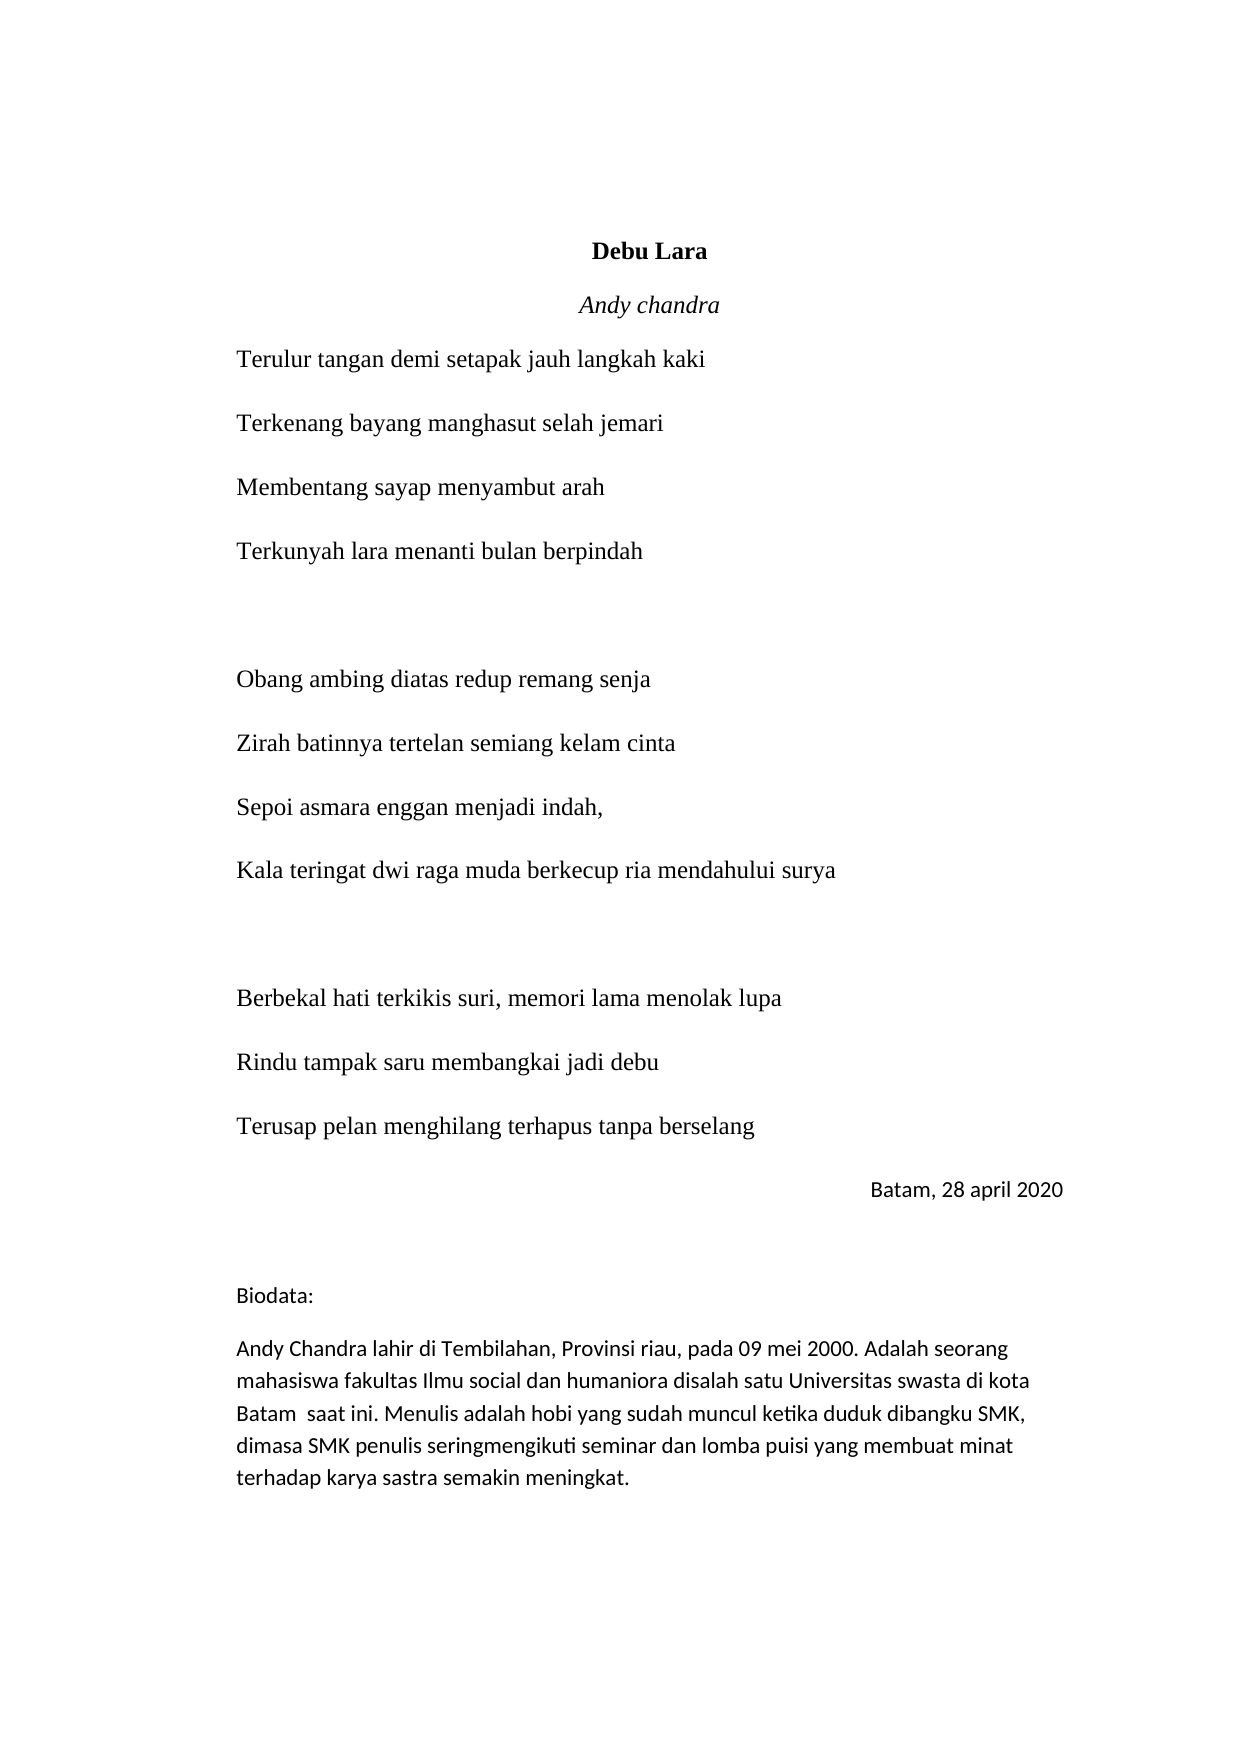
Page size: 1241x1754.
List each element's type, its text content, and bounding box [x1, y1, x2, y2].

text Terkunyah lara menanti bulan berpindah [236, 536, 1063, 564]
text Terulur tangan demi setapak jauh langkah kaki [236, 344, 1063, 373]
text Zirah batinnya tertelan semiang kelam cinta [236, 728, 1063, 756]
text Obang ambing diatas redup remang senja [236, 664, 1063, 692]
text Andy Chandra lahir di Tembilahan, Provinsi riau, pada 09 mei 2000. Adalah seorang mahasiswa fakultas Ilmu social dan humaniora disalah satu Universitas swasta di kota Batam saat ini. Menulis adalah hobi yang sudah muncul ketika duduk dibangku SMK, dimasa SMK penulis seringmengikuti seminar dan lomba puisi yang membuat minat terhadap karya sastra semakin meningkat. [236, 1334, 1063, 1491]
text Debu Lara [236, 236, 1063, 265]
text Terusap pelan menghilang terhapus tanpa berselang [236, 1111, 1063, 1140]
text Sepoi asmara enggan menjadi indah, [236, 792, 1063, 820]
text Berbekal hati terkikis suri, memori lama menolak lupa [236, 983, 1063, 1012]
text Batam, 28 april 2020 [236, 1175, 1063, 1203]
text Kala teringat dwi raga muda berkecup ria mendahului surya [236, 856, 1063, 884]
text Membentang sayap menyambut arah [236, 472, 1063, 501]
text Rindu tampak saru membangkai jadi debu [236, 1047, 1063, 1076]
text Andy chandra [236, 290, 1063, 319]
text Terkenang bayang manghasut selah jemari [236, 408, 1063, 437]
text Biodata: [236, 1281, 1063, 1309]
